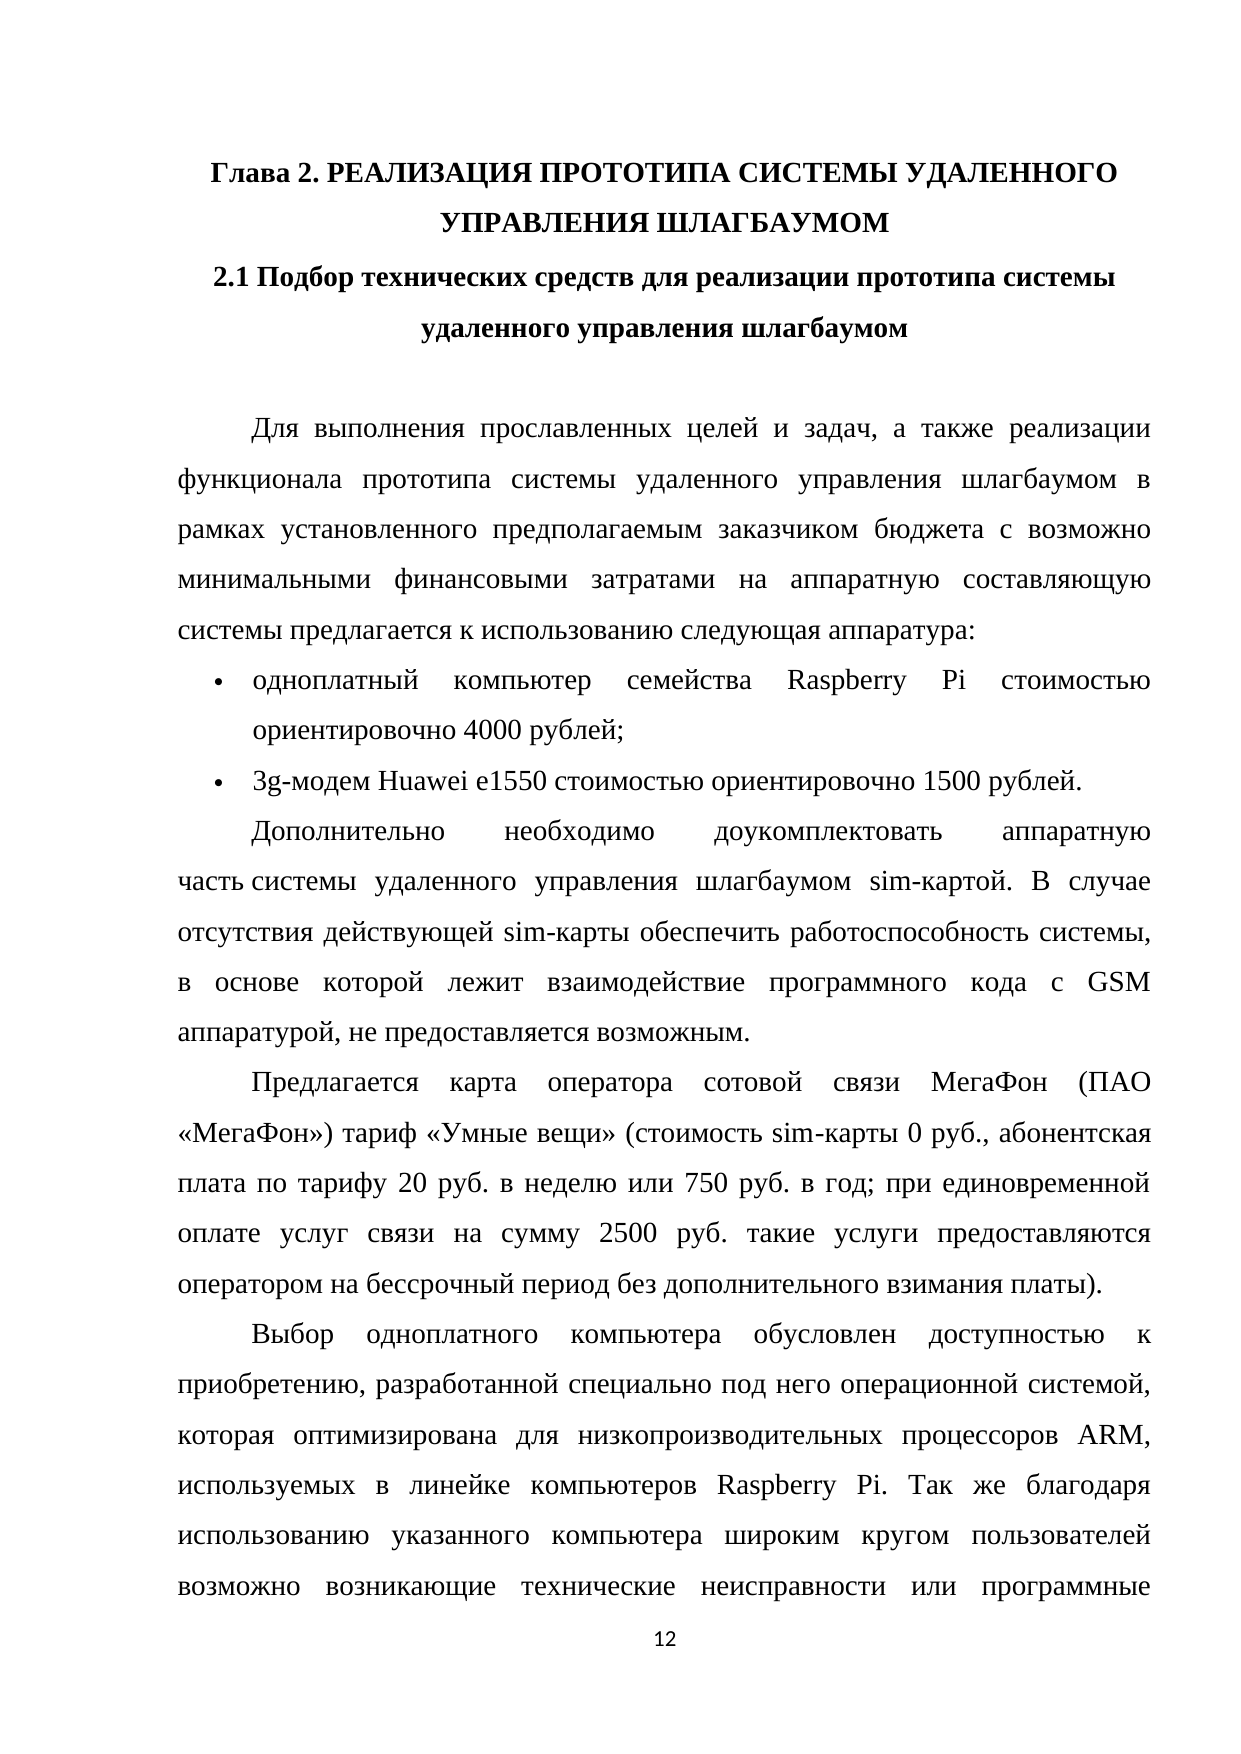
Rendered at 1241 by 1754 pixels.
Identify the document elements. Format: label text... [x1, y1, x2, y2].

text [177, 1316, 1152, 1601]
list одноплатный компьютер семейства Raspberry Pi стоимостью ориентировочно 4000 рублей; [215, 662, 1152, 746]
text Предлагается карта оператора сотовой связи МегаФон (ПАО «МегаФон») тариф «Умные вещи» (стоимость sim-карты 0 руб., абонентская плата по тарифу 20 руб. в неделю или 750 руб. в год; при единовременной оплате услуг связи на сумму 2500 руб. такие услуги предоставляются оператором на бессрочный период без дополнительного взимания платы). [177, 1064, 1152, 1299]
text Дополнительно необходимо доукомплектовать аппаратную часть системы удаленного управления шлагбаумом sim-картой. В случае отсутствия действующей sim-карты обеспечить работоспособность системы, в основе которой лежит взаимодействие программного кода с GSM аппаратурой, не предоставляется возможным. [177, 813, 1152, 1048]
subtitle Глава 2. РЕАЛИЗАЦИЯ ПРОТОТИПА СИСТЕМЫ УДАЛЕННОГО УПРАВЛЕНИЯ ШЛАГБАУМОМ [177, 155, 1152, 239]
subtitle 2.1 Подбор технических средств для реализации прототипа системы удаленного управления шлагбаумом [177, 259, 1152, 343]
list 3g-модем Huawei e1550 стоимостью ориентировочно 1500 рублей. [215, 763, 1152, 796]
text Для выполнения прославленных целей и задач, а также реализации функционала прототипа системы удаленного управления шлагбаумом в рамках установленного предполагаемым заказчиком бюджета с возможно минимальными финансовыми затратами на аппаратную составляющую системы предлагается к использованию следующая аппаратура: [177, 411, 1152, 645]
